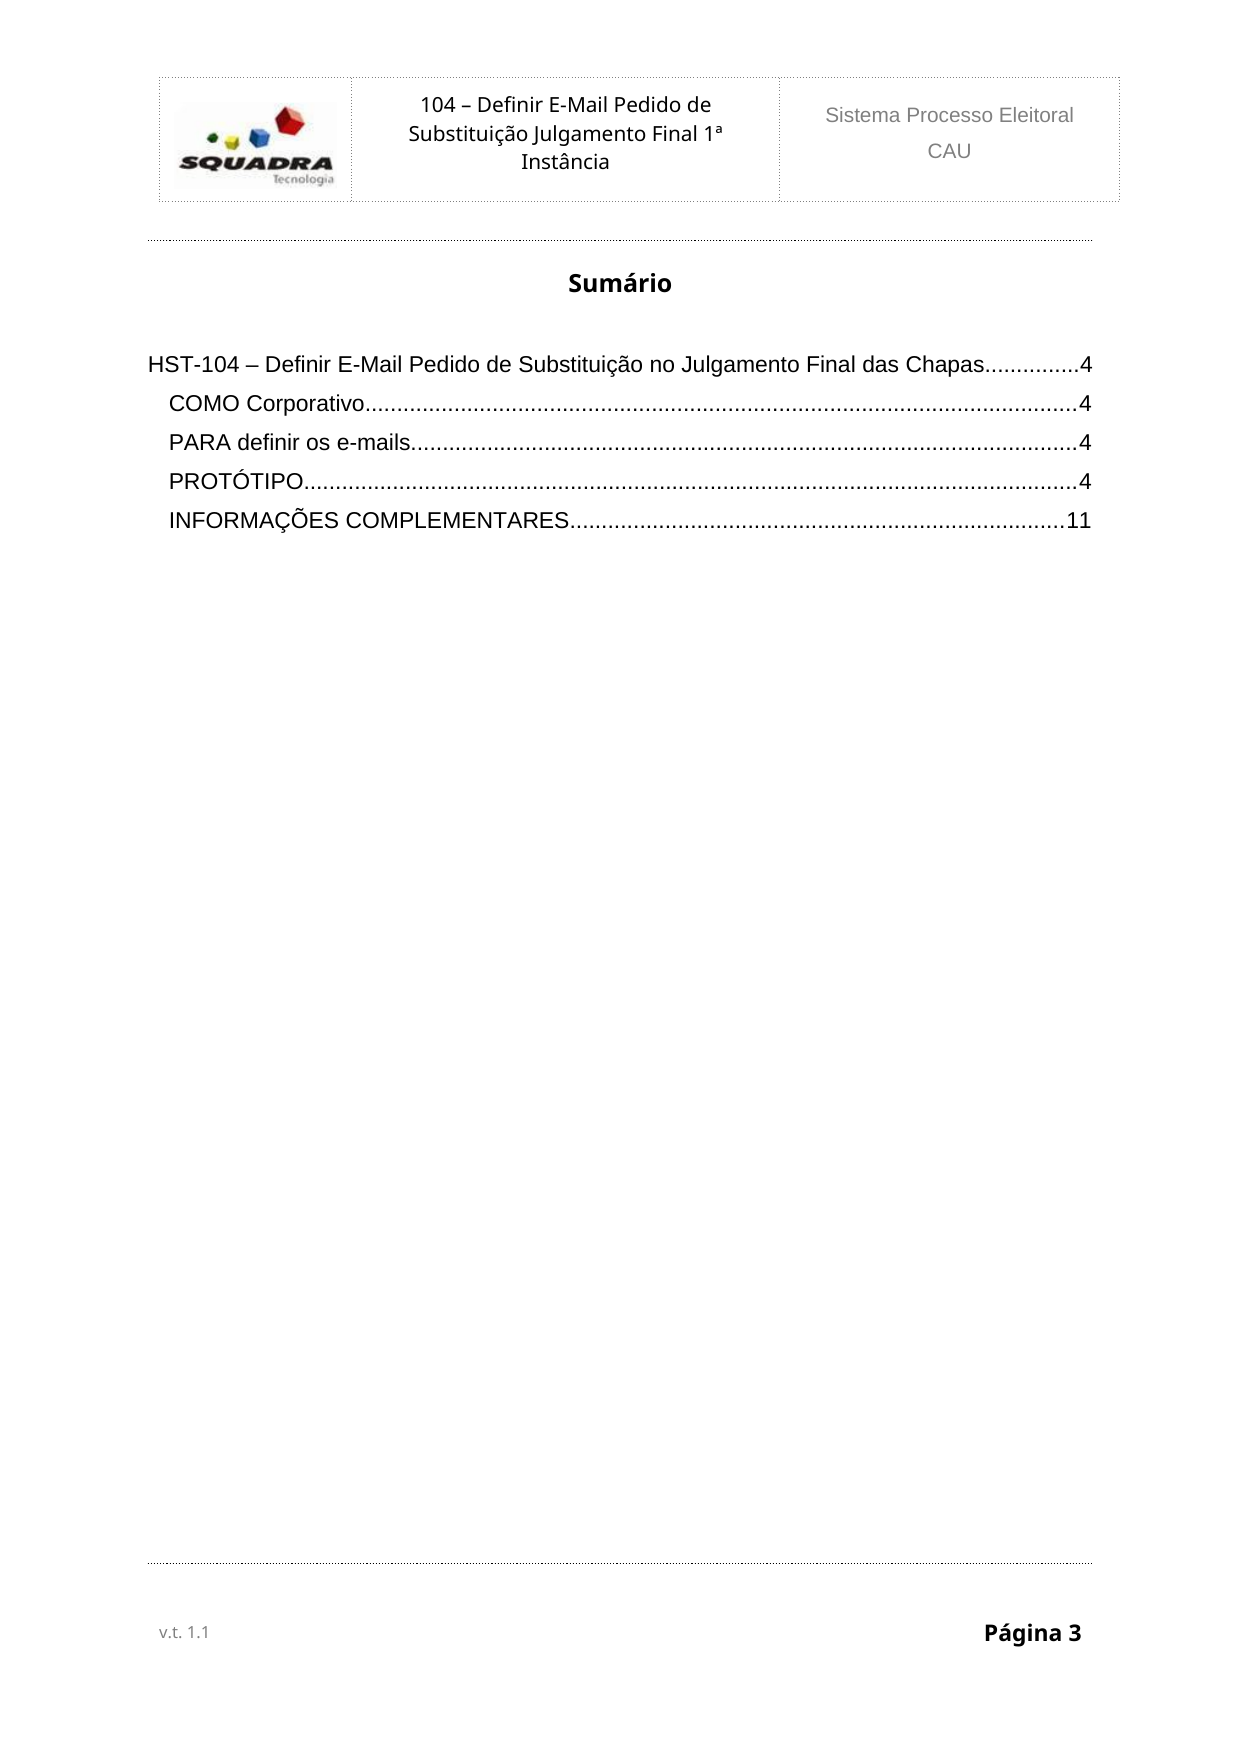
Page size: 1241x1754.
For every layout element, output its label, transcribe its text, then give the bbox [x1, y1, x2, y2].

text PARA definir os e-mails. 4 [168, 429, 1092, 455]
text PROTÓTIPO 4 [168, 468, 1092, 494]
text COMO Corporativo 4 [168, 390, 1092, 416]
text HST-104 – Definir E-Mail Pedido de Substituição no Julgamento Final das Chapas 4 [148, 351, 1092, 377]
text INFORMAÇÕES COMPLEMENTARES 11 [168, 507, 1092, 533]
text Sumário [148, 266, 1092, 300]
picture [173, 102, 337, 189]
